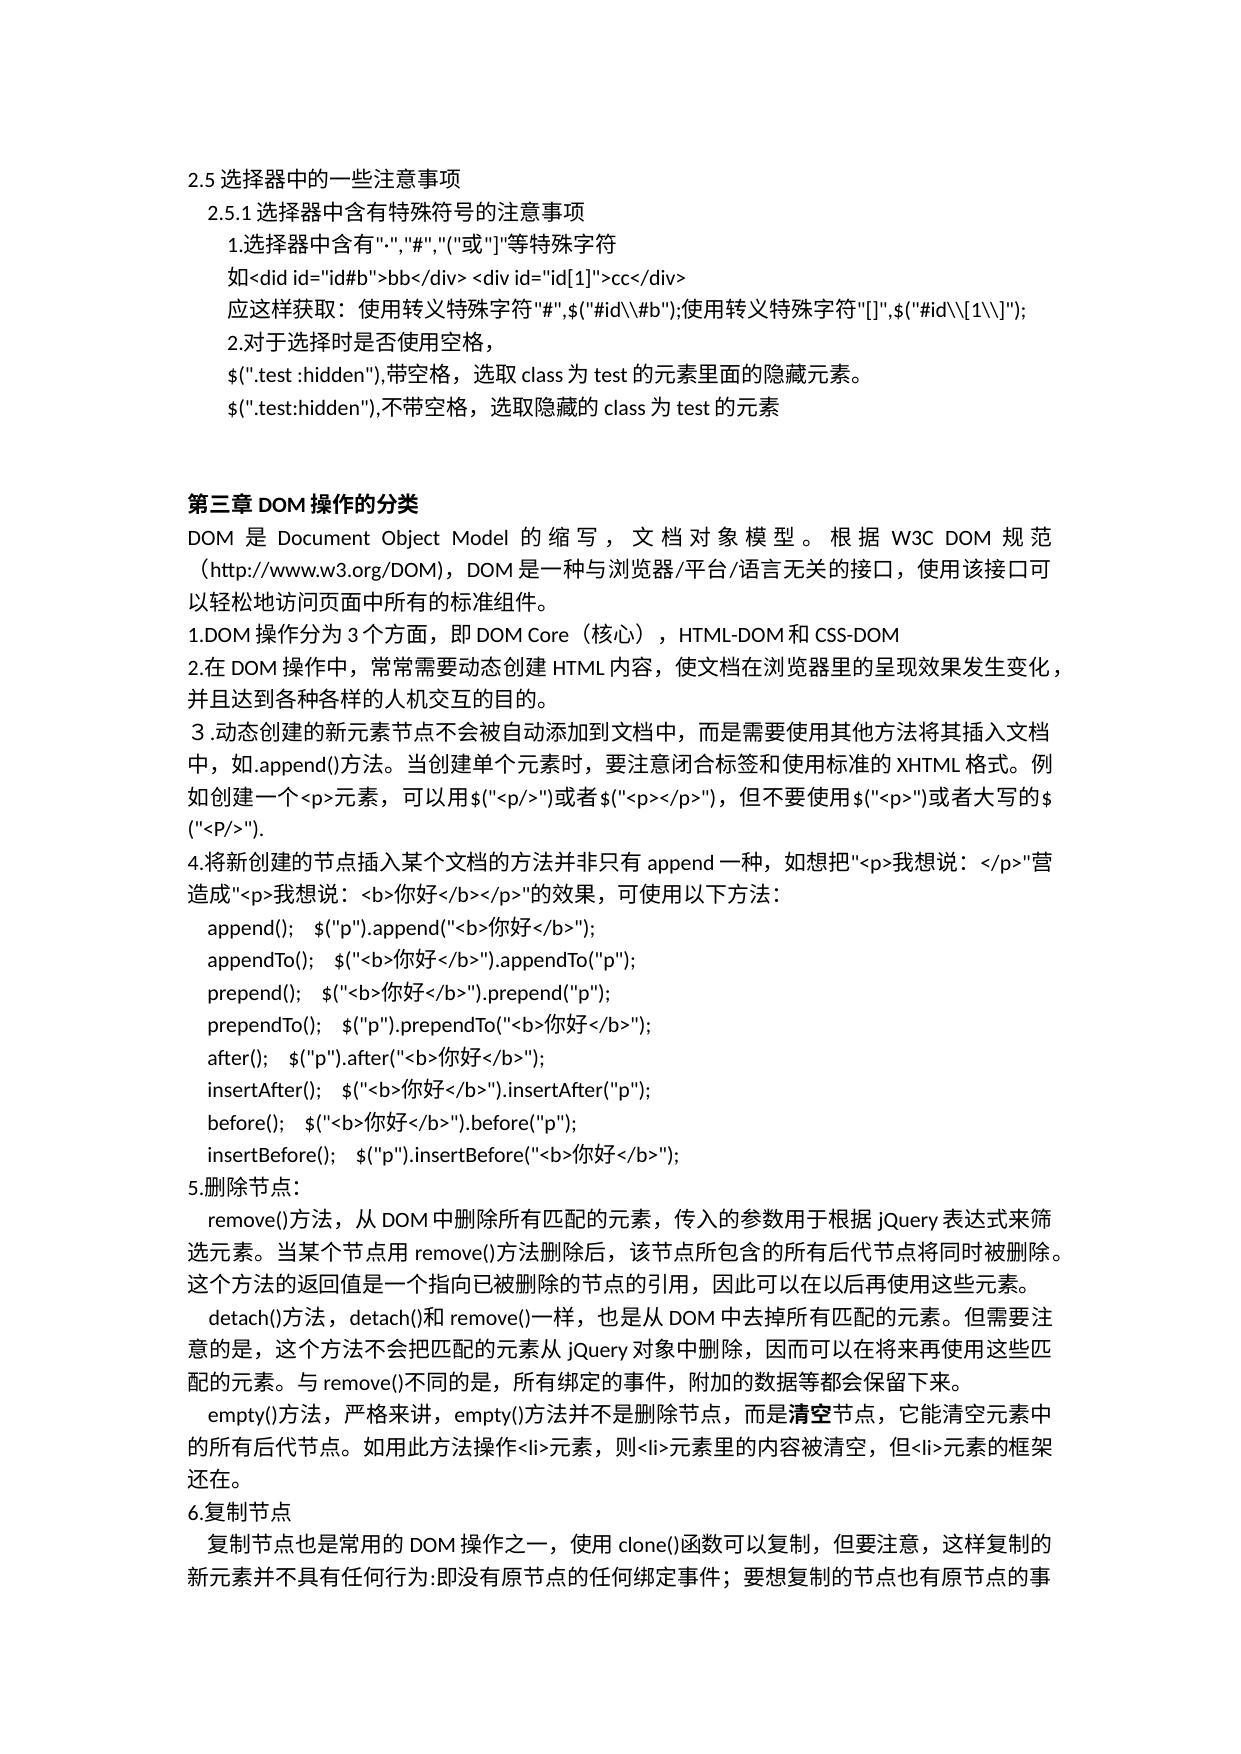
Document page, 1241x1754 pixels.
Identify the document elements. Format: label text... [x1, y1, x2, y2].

text 第三章 DOM操作的分类 [187, 487, 1053, 519]
text remove()方法，从DOM中删除所有匹配的元素，传入的参数用于根据jQuery表达式来筛选元素。当某个节点用remove()方法删除后，该节点所包含的所有后代节点将同时被删除。这个方法的返回值是一个指向已被删除的节点的引用，因此可以在以后再使用这些元素。 [187, 1202, 1053, 1299]
text ３.动态创建的新元素节点不会被自动添加到文档中，而是需要使用其他方法将其插入文档中，如.append()方法。当创建单个元素时，要注意闭合标签和使用标准的XHTML格式。例如创建一个<p>元素，可以用$("<p/>")或者$("<p></p>")，但不要使用$("<p>")或者大写的$("<P/>"). [187, 714, 1053, 844]
text prependTo(); $("p").prependTo("<b>你好</b>"); [187, 1007, 1053, 1039]
text 如<did id="id#b">bb</div> <div id="id[1]">cc</div> [187, 259, 1053, 292]
text prepend(); $("<b>你好</b>").prepend("p"); [187, 974, 1053, 1007]
text 2.在DOM操作中，常常需要动态创建HTML内容，使文档在浏览器里的呈现效果发生变化，并且达到各种各样的人机交互的目的。 [187, 649, 1053, 714]
text 1.DOM操作分为3个方面，即DOM Core（核心），HTML-DOM和CSS-DOM [187, 617, 1053, 649]
text $(".test:hidden"),不带空格，选取隐藏的class为test的元素 [187, 389, 1053, 422]
text 2.5.1 选择器中含有特殊符号的注意事项 [187, 194, 1053, 227]
text insertBefore(); $("p").insertBefore("<b>你好</b>"); [187, 1137, 1053, 1169]
text $(".test :hidden"),带空格，选取class为test的元素里面的隐藏元素。 [187, 357, 1053, 389]
text 1.选择器中含有"·","#","("或"]"等特殊字符 [187, 227, 1053, 259]
text DOM是Document Object Model的缩写，文档对象模型。根据W3C DOM规范（http://www.w3.org/DOM)，DOM是一种与浏览器/平台/语言无关的接口，使用该接口可以轻松地访问页面中所有的标准组件。 [187, 519, 1053, 617]
text insertAfter(); $("<b>你好</b>").insertAfter("p"); [187, 1072, 1053, 1104]
text empty()方法，严格来讲，empty()方法并不是删除节点，而是清空节点，它能清空元素中的所有后代节点。如用此方法操作<li>元素，则<li>元素里的内容被清空，但<li>元素的框架还在。 [187, 1397, 1053, 1494]
text 4.将新创建的节点插入某个文档的方法并非只有append一种，如想把"<p>我想说：</p>"营造成"<p>我想说：<b>你好</b></p>"的效果，可使用以下方法： [187, 844, 1053, 909]
text before(); $("<b>你好</b>").before("p"); [187, 1104, 1053, 1137]
text detach()方法，detach()和remove()一样，也是从DOM中去掉所有匹配的元素。但需要注意的是，这个方法不会把匹配的元素从jQuery对象中删除，因而可以在将来再使用这些匹配的元素。与remove()不同的是，所有绑定的事件，附加的数据等都会保留下来。 [187, 1299, 1053, 1397]
text 6.复制节点 [187, 1494, 1053, 1527]
text append(); $("p").append("<b>你好</b>"); [187, 909, 1053, 942]
text appendTo(); $("<b>你好</b>").appendTo("p"); [187, 942, 1053, 974]
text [187, 1527, 1053, 1592]
text 2.对于选择时是否使用空格， [187, 324, 1053, 357]
text 5.删除节点： [187, 1169, 1053, 1202]
text 应这样获取：使用转义特殊字符"#",$("#id\\#b");使用转义特殊字符"[]",$("#id\\[1\\]"); [187, 292, 1053, 324]
text after(); $("p").after("<b>你好</b>"); [187, 1039, 1053, 1072]
text 2.5 选择器中的一些注意事项 [187, 162, 1053, 194]
